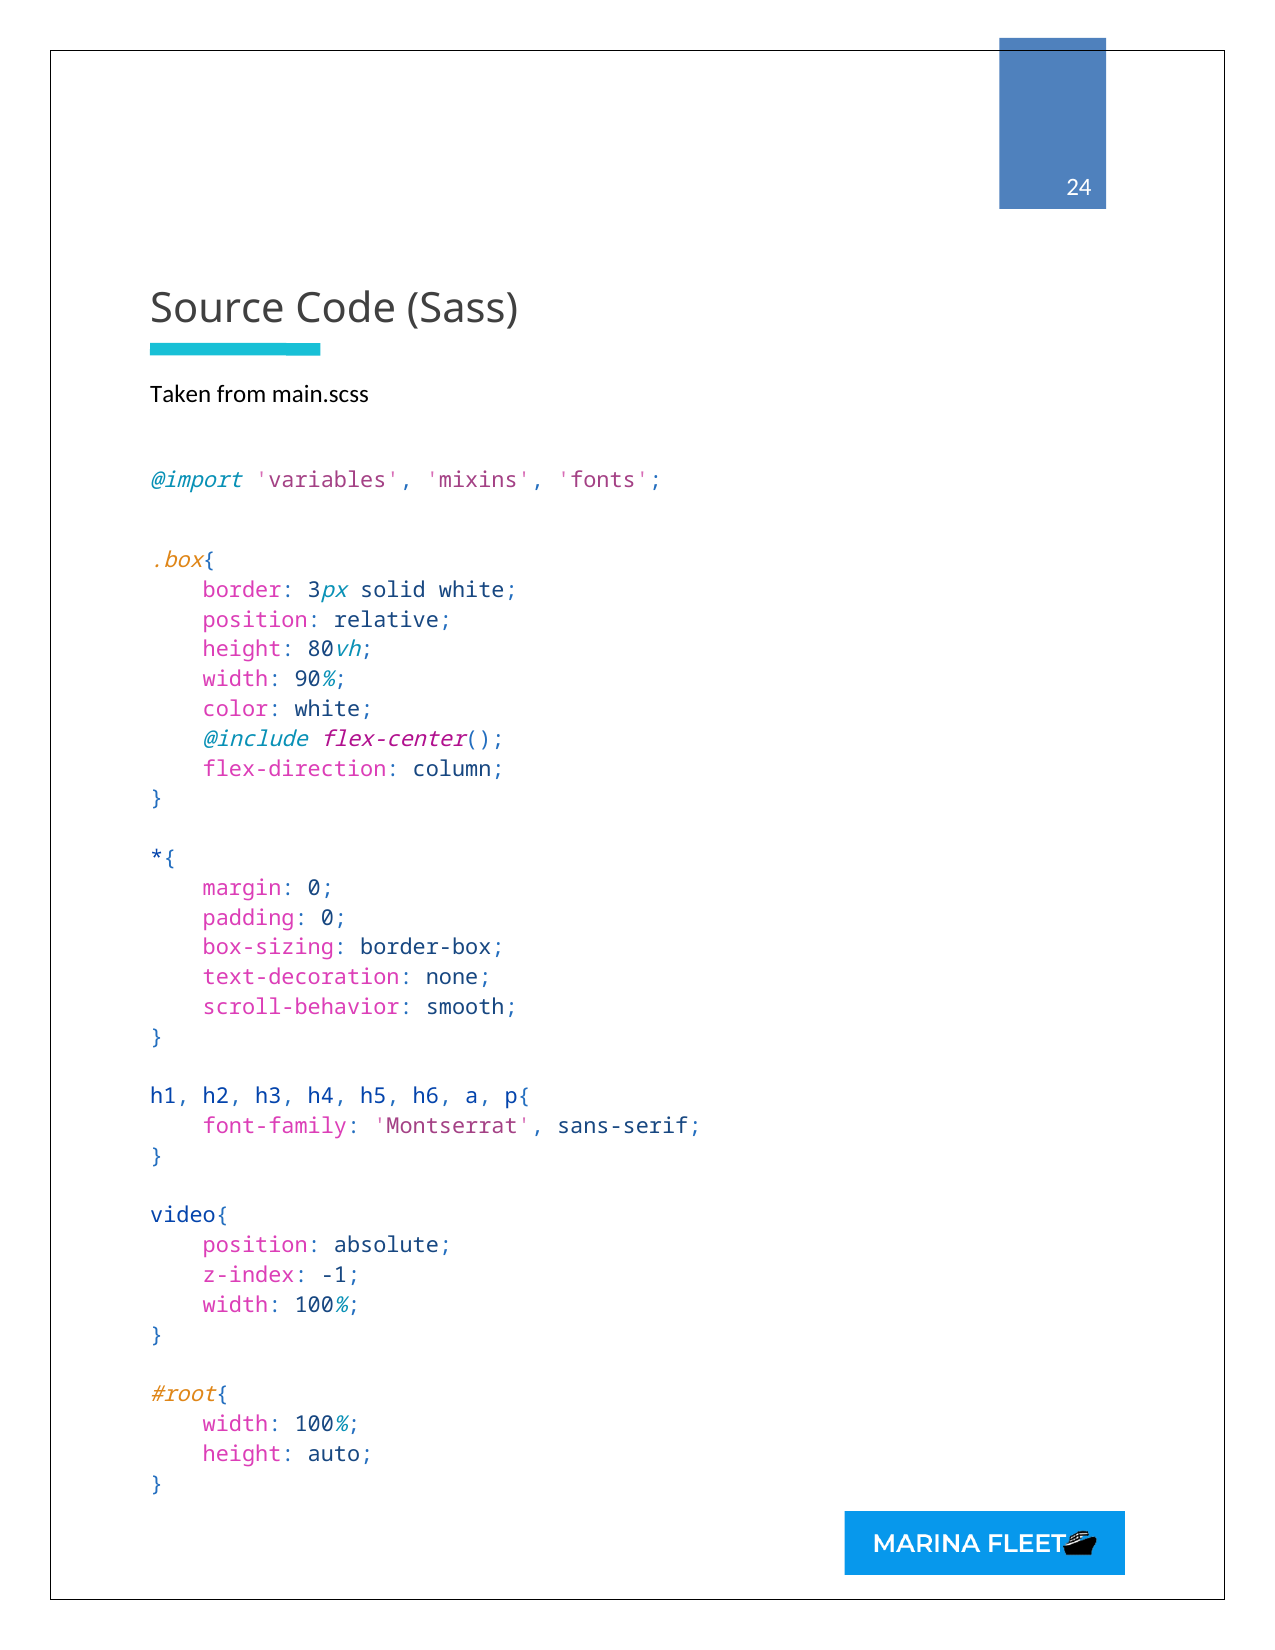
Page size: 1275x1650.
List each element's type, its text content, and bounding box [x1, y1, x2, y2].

text h1, h2, h3, h4, h5, h6, a, p{ [150, 1080, 1125, 1110]
text video{ [150, 1199, 1125, 1229]
text margin: 0; [150, 872, 1125, 901]
text padding: 0; [150, 901, 1125, 931]
text @import 'variables', 'mixins', 'fonts'; [150, 463, 1125, 493]
text } [150, 1318, 1125, 1348]
subtitle Source Code (Sass) [150, 175, 1125, 334]
text scroll-behavior: smooth; [150, 991, 1125, 1021]
text color: white; [150, 693, 1125, 723]
text position: relative; [150, 603, 1125, 633]
text width: 100%; [150, 1289, 1125, 1318]
text box-sizing: border-box; [150, 931, 1125, 961]
text text-decoration: none; [150, 961, 1125, 991]
picture [844, 1511, 1125, 1575]
text width: 100%; [150, 1408, 1125, 1438]
text font-family: 'Montserrat', sans-serif; [150, 1110, 1125, 1140]
text @include flex-center(); [150, 723, 1125, 752]
text } [150, 1140, 1125, 1169]
text #root{ [150, 1378, 1125, 1408]
text .box{ [150, 544, 1125, 574]
text position: absolute; [150, 1229, 1125, 1259]
text } [150, 782, 1125, 812]
text } [150, 1467, 1125, 1497]
text } [150, 1021, 1125, 1050]
text height: 80vh; [150, 633, 1125, 663]
text z-index: -1; [150, 1259, 1125, 1289]
text *{ [150, 842, 1125, 872]
text flex-direction: column; [150, 752, 1125, 782]
text border: 3px solid white; [150, 574, 1125, 603]
text height: auto; [150, 1438, 1125, 1467]
text width: 90%; [150, 663, 1125, 693]
text Taken from main.scss [150, 343, 1125, 408]
